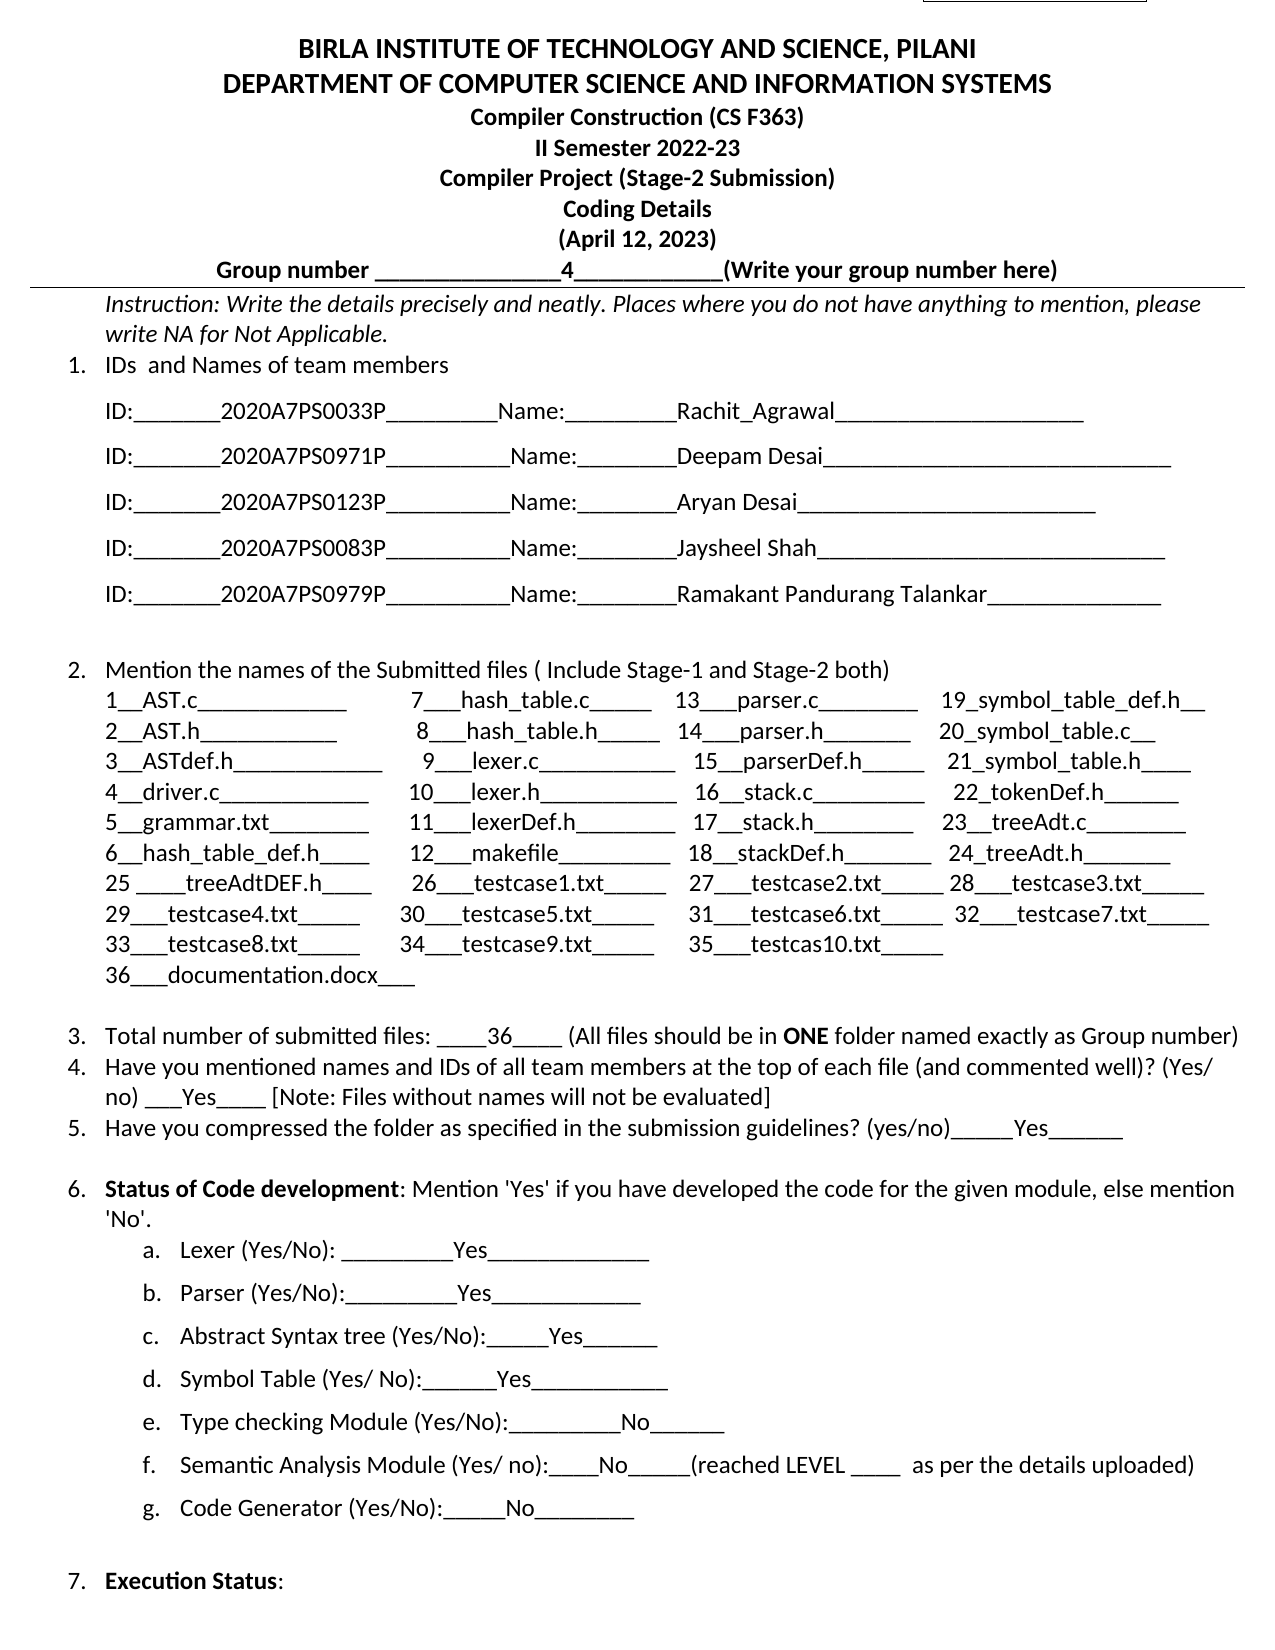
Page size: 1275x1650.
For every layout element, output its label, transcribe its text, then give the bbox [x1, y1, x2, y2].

text ID:_______2020A7PS0979P__________Name:________Ramakant Pandurang Talankar______________ [105, 578, 1245, 608]
text (April 12, 2023) [30, 223, 1245, 254]
text 1__AST.c____________ 7___hash_table.c_____ 13___parser.c________ 19_symbol_table_def.h__ [105, 684, 1245, 715]
text Group number _______________4____________(Write your group number here) [30, 254, 1245, 287]
list Lexer (Yes/No): _________Yes_____________ [142, 1234, 1245, 1264]
text Instruction: Write the details precisely and neatly. Places where you do not have anything to mention, please write NA for Not Applicable. [105, 288, 1245, 349]
text 4__driver.c____________ 10___lexer.h___________ 16__stack.c_________ 22_tokenDef.h______ [105, 776, 1245, 807]
text 3__ASTdef.h____________ 9___lexer.c___________ 15__parserDef.h_____ 21_symbol_table.h____ [105, 746, 1245, 776]
text Compiler Project (Stage-2 Submission) [30, 162, 1245, 193]
text 5__grammar.txt________ 11___lexerDef.h________ 17__stack.h________ 23__treeAdt.c________ [105, 807, 1245, 837]
text 33___testcase8.txt_____ 34___testcase9.txt_____ 35___testcas10.txt_____ 36___documentation.docx___ [105, 929, 1245, 990]
text ID:_______2020A7PS0083P__________Name:________Jaysheel Shah____________________________ [105, 532, 1245, 562]
list Semantic Analysis Module (Yes/ no):____No_____(reached LEVEL ____ as per the details uploaded) [142, 1449, 1245, 1479]
list Mention the names of the Submitted files ( Include Stage-1 and Stage-2 both) [67, 654, 1245, 684]
text ID:_______2020A7PS0123P__________Name:________Aryan Desai________________________ [105, 486, 1245, 517]
text Coding Details [30, 193, 1245, 223]
list Status of Code development: Mention 'Yes' if you have developed the code for the given module, else mention 'No'. [67, 1173, 1245, 1234]
list Abstract Syntax tree (Yes/No):_____Yes______ [142, 1320, 1245, 1350]
text 2__AST.h___________ 8___hash_table.h_____ 14___parser.h_______ 20_symbol_table.c__ [105, 715, 1245, 746]
list Execution Status: [67, 1566, 1245, 1596]
list Total number of submitted files: ____36____ (All files should be in ONE folder named exactly as Group number) [67, 1020, 1245, 1051]
text 29___testcase4.txt_____ 30___testcase5.txt_____ 31___testcase6.txt_____ 32___testcase7.txt_____ [105, 898, 1245, 929]
list Symbol Table (Yes/ No):______Yes___________ [142, 1363, 1245, 1393]
text ID:_______2020A7PS0971P__________Name:________Deepam Desai____________________________ [105, 441, 1245, 471]
list Code Generator (Yes/No):_____No________ [142, 1492, 1245, 1522]
list Parser (Yes/No):_________Yes____________ [142, 1277, 1245, 1307]
text BIRLA INSTITUTE OF TECHNOLOGY AND SCIENCE, PILANI [30, 30, 1245, 66]
list Have you mentioned names and IDs of all team members at the top of each file (and commented well)? (Yes/ no) ___Yes____ [Note: Files without names will not be evaluated] [67, 1051, 1245, 1112]
text II Semester 2022-23 [30, 132, 1245, 162]
list Have you compressed the folder as specified in the submission guidelines? (yes/no)_____Yes______ [67, 1112, 1245, 1142]
text 6__hash_table_def.h____ 12___makefile_________ 18__stackDef.h_______ 24_treeAdt.h_______ [105, 837, 1245, 868]
list Type checking Module (Yes/No):_________No______ [142, 1406, 1245, 1436]
text 25 ____treeAdtDEF.h____ 26___testcase1.txt_____ 27___testcase2.txt_____ 28___testcase3.txt_____ [105, 868, 1245, 898]
list IDs and Names of team members ID:_______2020A7PS0033P_________Name:_________Rachit_Agrawal____________________ [67, 349, 1245, 425]
text DEPARTMENT OF COMPUTER SCIENCE AND INFORMATION SYSTEMS [30, 66, 1245, 101]
text Compiler Construction (CS F363) [30, 101, 1245, 132]
